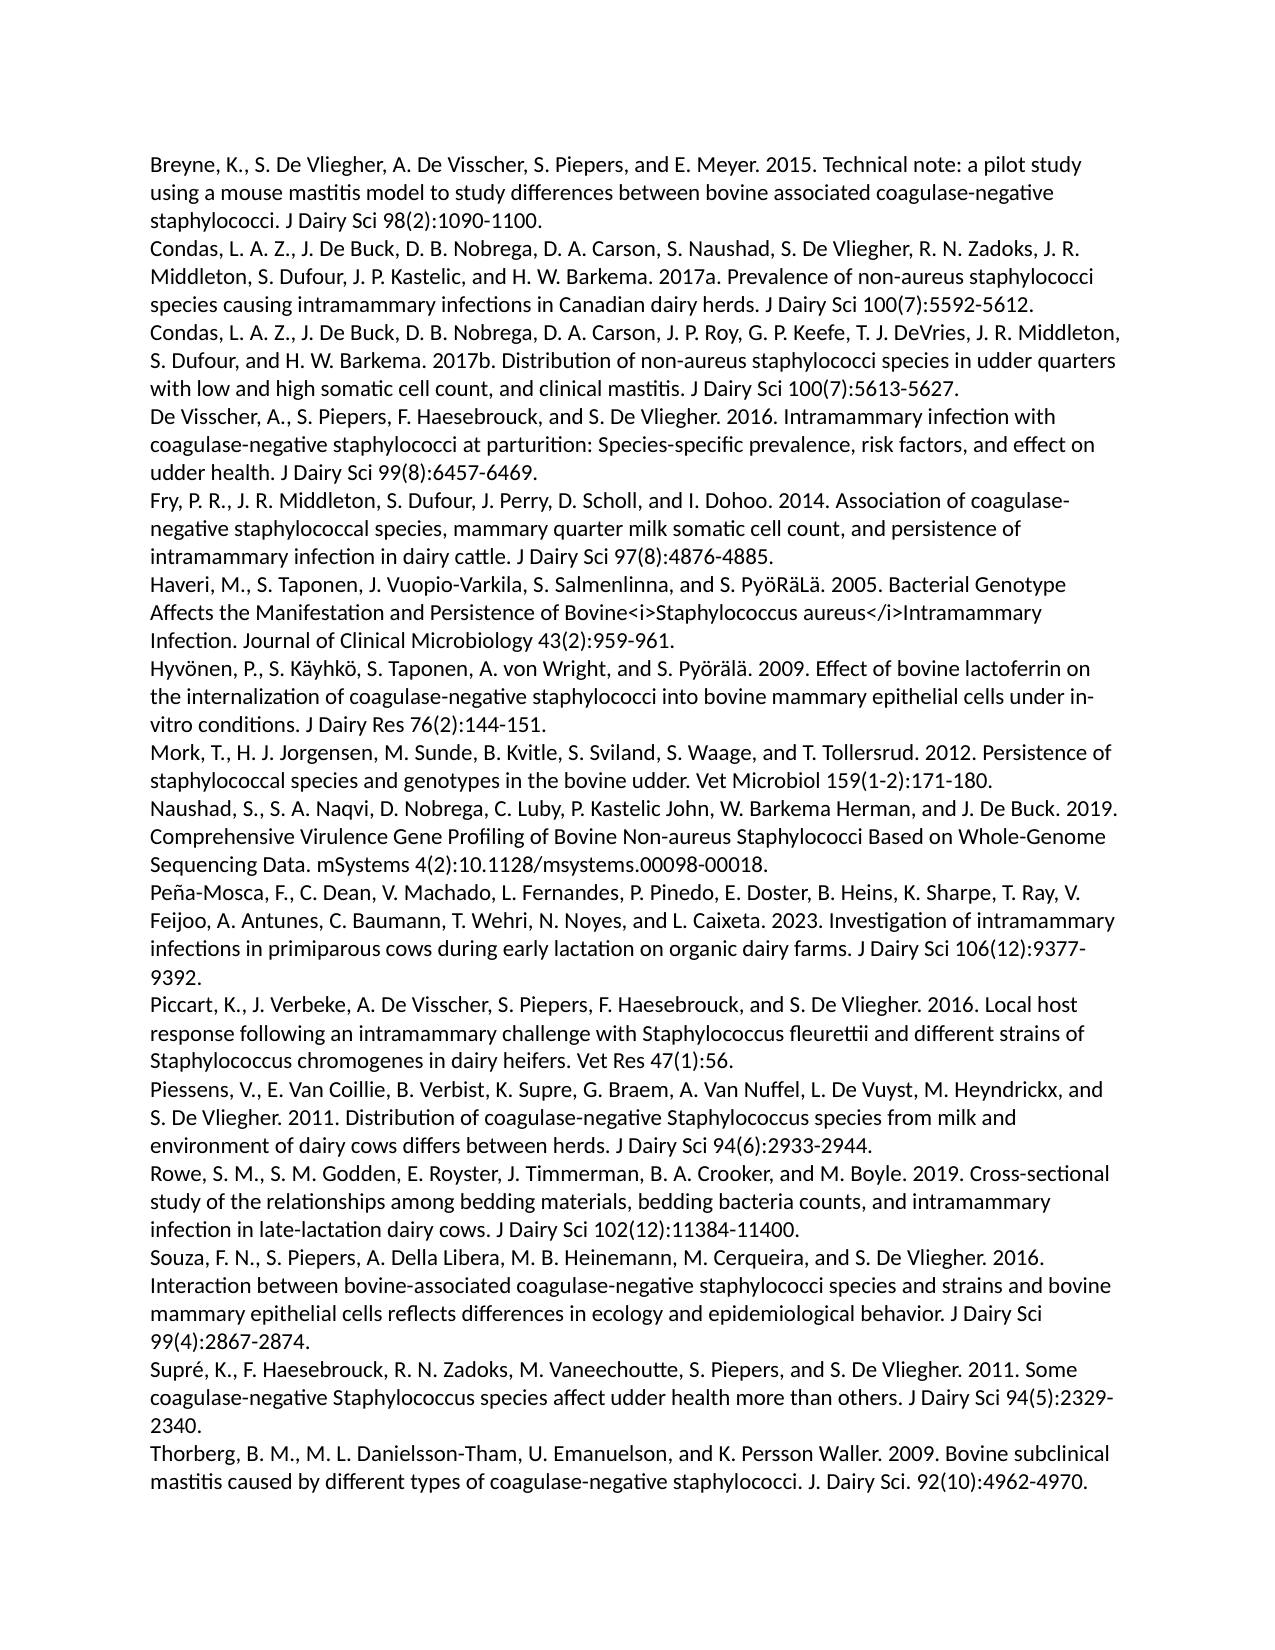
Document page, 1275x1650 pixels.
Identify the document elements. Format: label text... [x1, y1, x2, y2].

text De Visscher, A., S. Piepers, F. Haesebrouck, and S. De Vliegher. 2016. Intramammary infection with coagulase-negative staphylococci at parturition: Species-specific prevalence, risk factors, and effect on udder health. J Dairy Sci 99(8):6457-6469. [150, 402, 1125, 486]
text Piccart, K., J. Verbeke, A. De Visscher, S. Piepers, F. Haesebrouck, and S. De Vliegher. 2016. Local host response following an intramammary challenge with Staphylococcus fleurettii and different strains of Staphylococcus chromogenes in dairy heifers. Vet Res 47(1):56. [150, 991, 1125, 1075]
text Fry, P. R., J. R. Middleton, S. Dufour, J. Perry, D. Scholl, and I. Dohoo. 2014. Association of coagulase-negative staphylococcal species, mammary quarter milk somatic cell count, and persistence of intramammary infection in dairy cattle. J Dairy Sci 97(8):4876-4885. [150, 486, 1125, 570]
text Haveri, M., S. Taponen, J. Vuopio-Varkila, S. Salmenlinna, and S. PyöRäLä. 2005. Bacterial Genotype Affects the Manifestation and Persistence of Bovine<i>Staphylococcus aureus</i>Intramammary Infection. Journal of Clinical Microbiology 43(2):959-961. [150, 570, 1125, 654]
text Breyne, K., S. De Vliegher, A. De Visscher, S. Piepers, and E. Meyer. 2015. Technical note: a pilot study using a mouse mastitis model to study differences between bovine associated coagulase-negative staphylococci. J Dairy Sci 98(2):1090-1100. [150, 150, 1125, 234]
text Thorberg, B. M., M. L. Danielsson-Tham, U. Emanuelson, and K. Persson Waller. 2009. Bovine subclinical mastitis caused by different types of coagulase-negative staphylococci. J. Dairy Sci. 92(10):4962-4970. [150, 1439, 1125, 1495]
text Supré, K., F. Haesebrouck, R. N. Zadoks, M. Vaneechoutte, S. Piepers, and S. De Vliegher. 2011. Some coagulase-negative Staphylococcus species affect udder health more than others. J Dairy Sci 94(5):2329-2340. [150, 1355, 1125, 1439]
text Condas, L. A. Z., J. De Buck, D. B. Nobrega, D. A. Carson, J. P. Roy, G. P. Keefe, T. J. DeVries, J. R. Middleton, S. Dufour, and H. W. Barkema. 2017b. Distribution of non-aureus staphylococci species in udder quarters with low and high somatic cell count, and clinical mastitis. J Dairy Sci 100(7):5613-5627. [150, 318, 1125, 402]
text Mork, T., H. J. Jorgensen, M. Sunde, B. Kvitle, S. Sviland, S. Waage, and T. Tollersrud. 2012. Persistence of staphylococcal species and genotypes in the bovine udder. Vet Microbiol 159(1-2):171-180. [150, 738, 1125, 794]
text Condas, L. A. Z., J. De Buck, D. B. Nobrega, D. A. Carson, S. Naushad, S. De Vliegher, R. N. Zadoks, J. R. Middleton, S. Dufour, J. P. Kastelic, and H. W. Barkema. 2017a. Prevalence of non-aureus staphylococci species causing intramammary infections in Canadian dairy herds. J Dairy Sci 100(7):5592-5612. [150, 234, 1125, 318]
text Naushad, S., S. A. Naqvi, D. Nobrega, C. Luby, P. Kastelic John, W. Barkema Herman, and J. De Buck. 2019. Comprehensive Virulence Gene Profiling of Bovine Non-aureus Staphylococci Based on Whole-Genome Sequencing Data. mSystems 4(2):10.1128/msystems.00098-00018. [150, 794, 1125, 878]
text Piessens, V., E. Van Coillie, B. Verbist, K. Supre, G. Braem, A. Van Nuffel, L. De Vuyst, M. Heyndrickx, and S. De Vliegher. 2011. Distribution of coagulase-negative Staphylococcus species from milk and environment of dairy cows differs between herds. J Dairy Sci 94(6):2933-2944. [150, 1075, 1125, 1159]
text Souza, F. N., S. Piepers, A. Della Libera, M. B. Heinemann, M. Cerqueira, and S. De Vliegher. 2016. Interaction between bovine-associated coagulase-negative staphylococci species and strains and bovine mammary epithelial cells reflects differences in ecology and epidemiological behavior. J Dairy Sci 99(4):2867-2874. [150, 1243, 1125, 1355]
text Peña-Mosca, F., C. Dean, V. Machado, L. Fernandes, P. Pinedo, E. Doster, B. Heins, K. Sharpe, T. Ray, V. Feijoo, A. Antunes, C. Baumann, T. Wehri, N. Noyes, and L. Caixeta. 2023. Investigation of intramammary infections in primiparous cows during early lactation on organic dairy farms. J Dairy Sci 106(12):9377-9392. [150, 878, 1125, 991]
text Rowe, S. M., S. M. Godden, E. Royster, J. Timmerman, B. A. Crooker, and M. Boyle. 2019. Cross-sectional study of the relationships among bedding materials, bedding bacteria counts, and intramammary infection in late-lactation dairy cows. J Dairy Sci 102(12):11384-11400. [150, 1159, 1125, 1243]
text Hyvönen, P., S. Käyhkö, S. Taponen, A. von Wright, and S. Pyörälä. 2009. Effect of bovine lactoferrin on the internalization of coagulase-negative staphylococci into bovine mammary epithelial cells under in-vitro conditions. J Dairy Res 76(2):144-151. [150, 654, 1125, 738]
